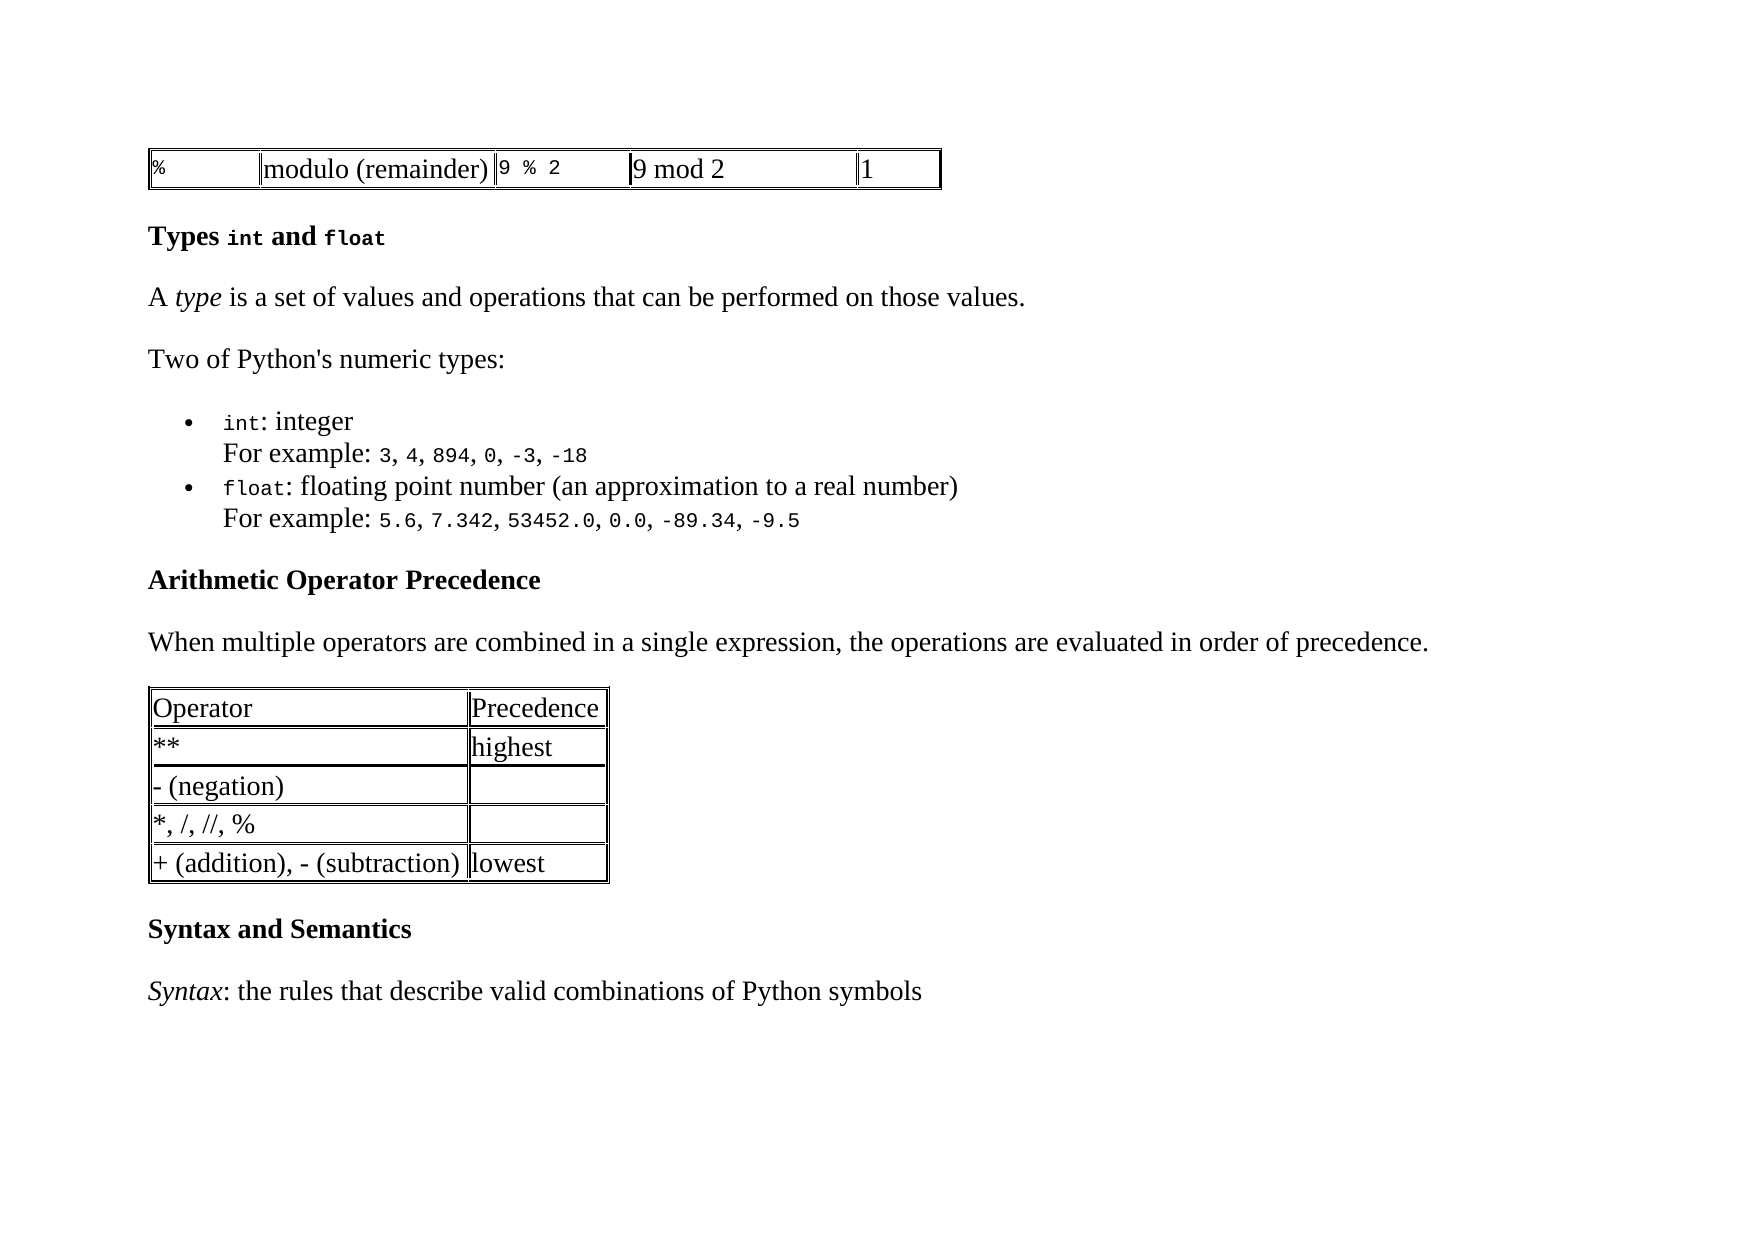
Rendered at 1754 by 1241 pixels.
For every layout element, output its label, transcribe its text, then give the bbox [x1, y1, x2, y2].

table_cell 9 mod 2 [630, 151, 858, 186]
text Arithmetic Operator Precedence [148, 563, 1606, 596]
table_cell % [152, 151, 261, 186]
table_cell 9 % 2 [496, 151, 630, 186]
list int: integer For example: 3, 4, 894, 0, -3, -18 [185, 404, 1606, 469]
text Two of Python's numeric types: [148, 342, 1606, 374]
text A type is a set of values and operations that can be performed on those values. [148, 281, 1606, 313]
table_cell ** [152, 725, 467, 764]
list float: floating point number (an approximation to a real number) For example: 5.6, 7.342, 53452.0, 0.0, -89.34, -9.5 [185, 469, 1606, 534]
text Syntax: the rules that describe valid combinations of Python symbols [148, 974, 1606, 1006]
text Types int and float [148, 219, 1606, 251]
table_cell 1 [858, 151, 939, 186]
text When multiple operators are combined in a single expression, the operations are evaluated in order of precedence. [148, 625, 1606, 657]
table_cell - (negation) [152, 764, 467, 803]
table_cell + (addition), - (subtraction) [152, 841, 469, 880]
text Syntax and Semantics [148, 912, 1606, 945]
table_header Operator [152, 688, 469, 725]
table_cell lowest [469, 841, 607, 880]
table_header Precedence [469, 690, 606, 725]
table_cell modulo (remainder) [261, 151, 496, 186]
table_cell highest [471, 725, 607, 764]
table_cell *, /, //, % [150, 803, 469, 841]
table_cell [471, 764, 606, 803]
table_cell [469, 803, 608, 841]
